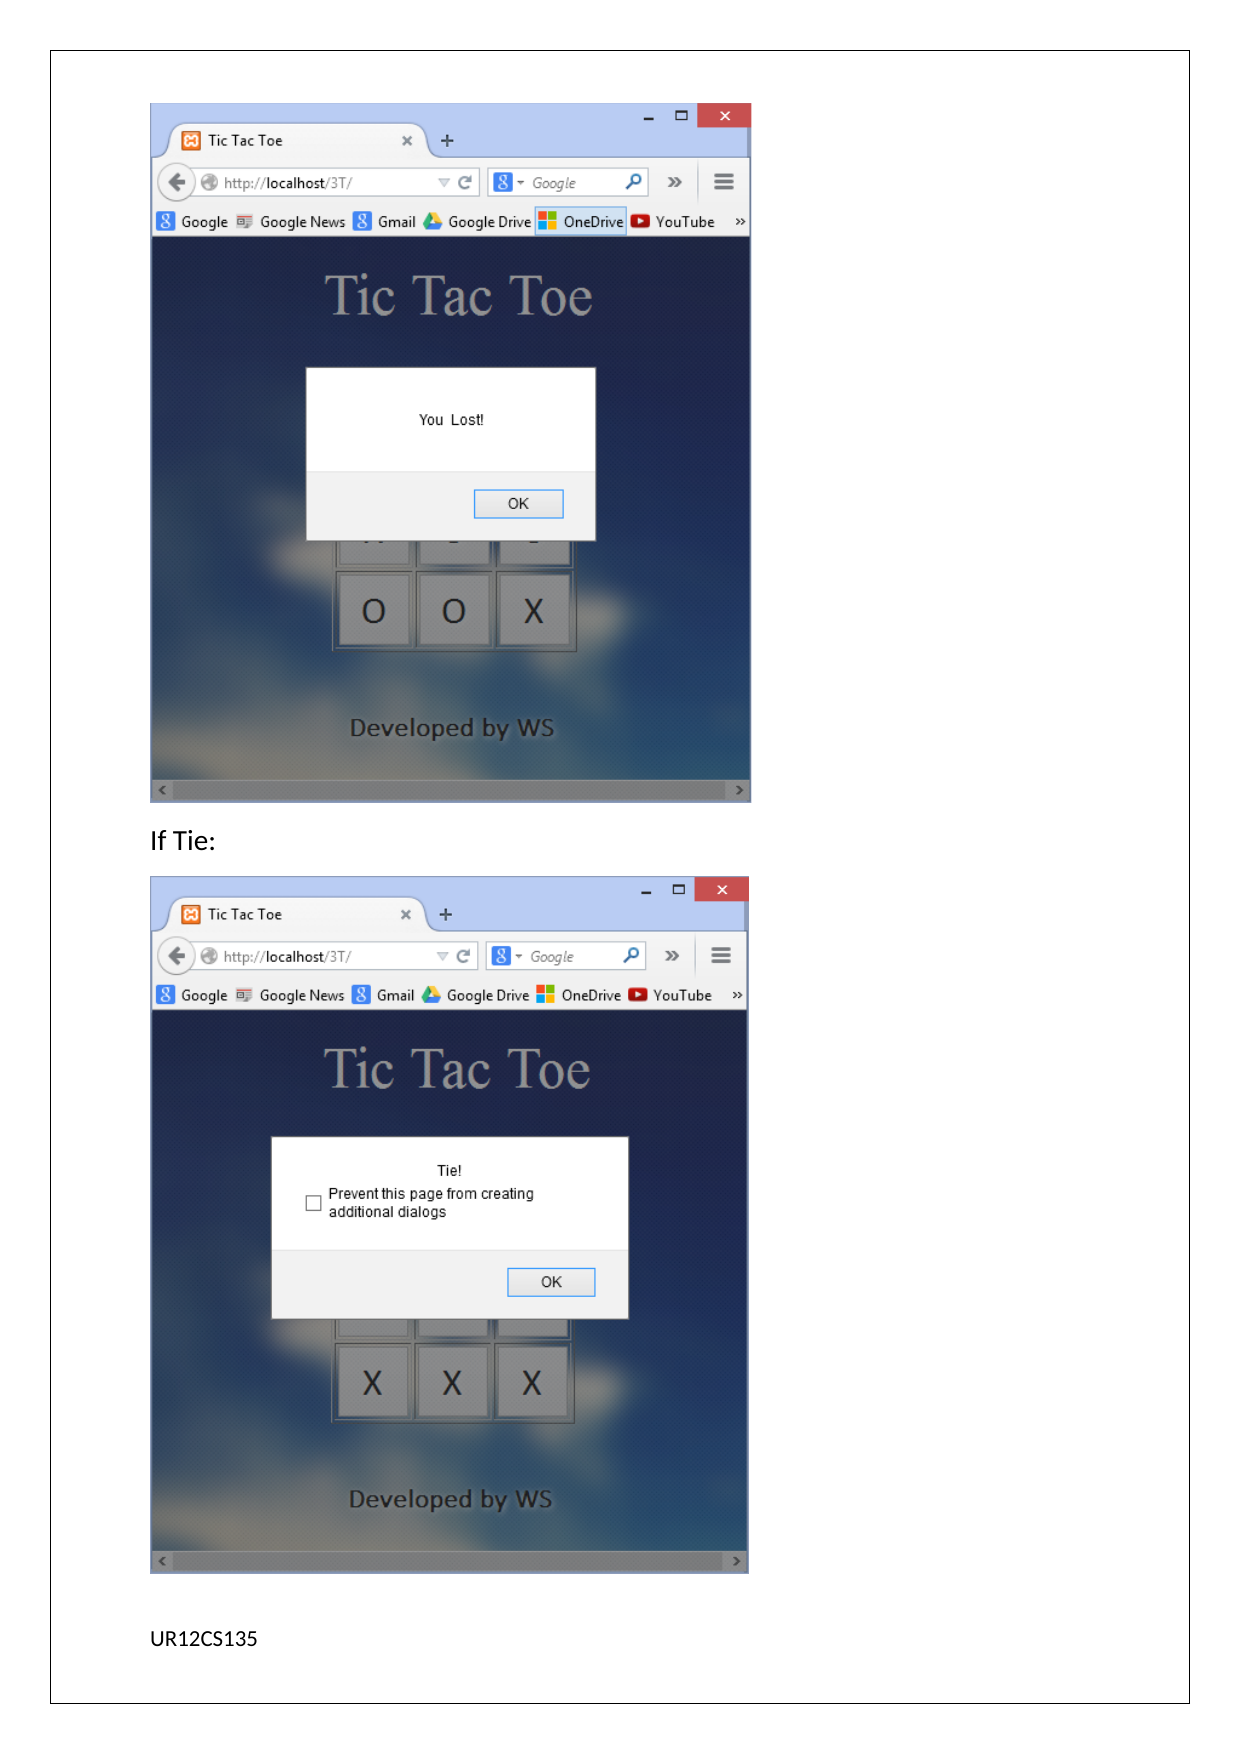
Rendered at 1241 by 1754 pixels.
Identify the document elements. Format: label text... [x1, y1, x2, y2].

picture [150, 103, 752, 803]
text If Tie: [150, 822, 1090, 857]
picture [150, 876, 749, 1574]
